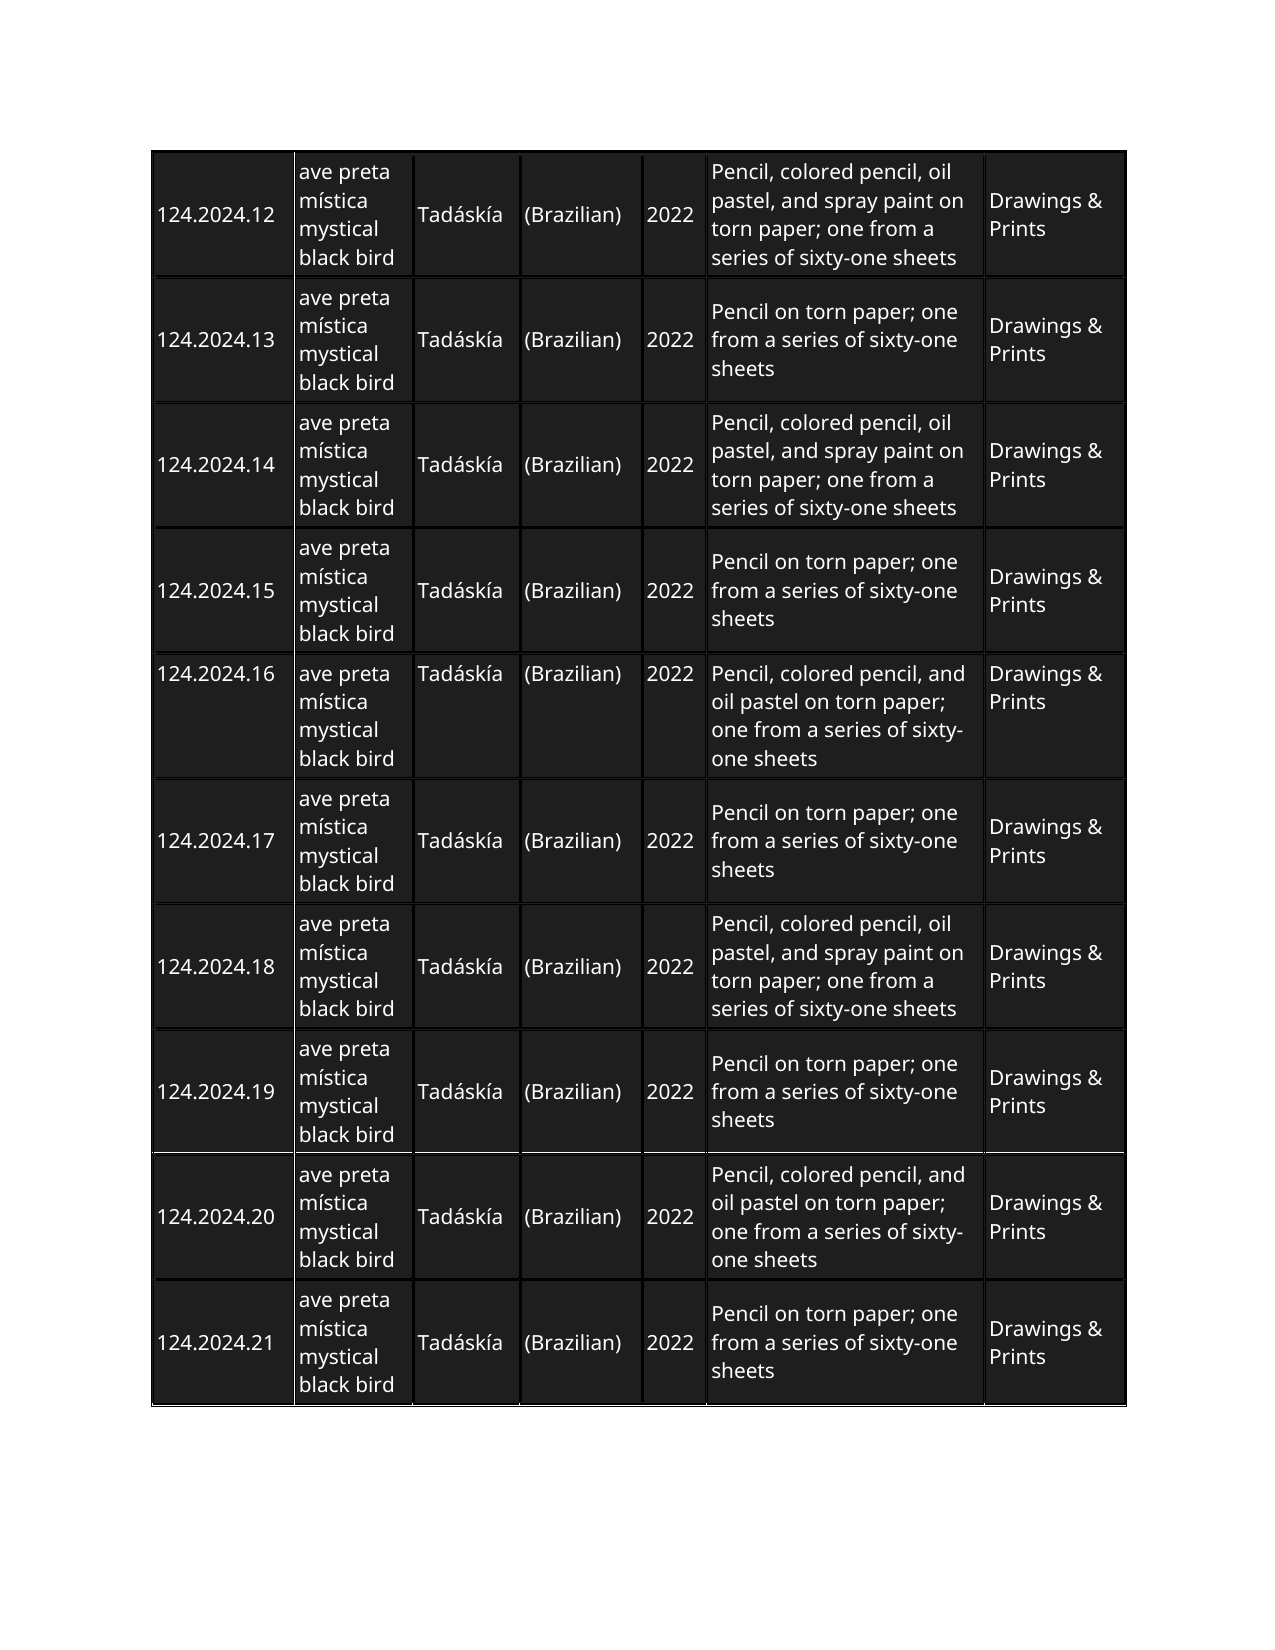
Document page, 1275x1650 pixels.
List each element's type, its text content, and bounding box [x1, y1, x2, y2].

table_cell Drawings & Prints [986, 1153, 1125, 1278]
table_cell 2022 [644, 529, 705, 651]
table_cell Tadáskía [415, 1031, 519, 1152]
table_cell Drawings & Prints [986, 526, 1124, 651]
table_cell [707, 153, 985, 275]
table_cell Pencil on torn paper; one from a series of sixty-one sheets [708, 279, 983, 401]
table_cell 124.2024.14 [152, 401, 294, 526]
table_cell ave preta mística mystical black bird [296, 279, 412, 401]
table_cell Tadáskía [415, 905, 519, 1027]
table_cell 124.2024.12 [154, 153, 294, 275]
table_cell ave preta mística mystical black bird [296, 1156, 412, 1278]
table_cell 2022 [644, 905, 705, 1027]
table_cell 2022 [644, 780, 705, 902]
table_cell (Brazilian) [522, 279, 641, 401]
table_cell 124.2024.19 [154, 1027, 293, 1152]
table_cell Pencil, colored pencil, oil pastel, and spray paint on torn paper; one from a series of sixty-one sheets [708, 905, 983, 1027]
table_cell (Brazilian) [522, 1156, 641, 1278]
table_cell Tadáskía [413, 1281, 520, 1403]
table_cell Pencil, colored pencil, and oil pastel on torn paper; one from a series of sixty-one sheets [708, 655, 983, 777]
table_cell 2022 [644, 655, 705, 777]
table_cell Drawings & Prints [985, 401, 1126, 526]
table_cell Drawings & Prints [985, 777, 1126, 902]
table_cell ave preta mística mystical black bird [295, 1281, 413, 1403]
table_cell (Brazilian) [522, 1031, 641, 1152]
table_cell ave preta mística mystical black bird [296, 905, 412, 1027]
table_cell Drawings & Prints [985, 153, 1124, 275]
table_cell (Brazilian) [522, 404, 641, 526]
table_cell Drawings & Prints [986, 275, 1125, 401]
table_cell 124.2024.17 [152, 777, 294, 902]
table_cell Tadáskía [415, 780, 519, 902]
table_cell ave preta mística mystical black bird [296, 529, 412, 651]
table_cell Tadáskía [415, 404, 519, 526]
table_cell ave preta mística mystical black bird [296, 780, 412, 902]
table_cell Drawings & Prints [986, 651, 1125, 777]
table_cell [295, 152, 413, 275]
table_cell Tadáskía [413, 152, 520, 275]
table_cell Pencil, colored pencil, and oil pastel on torn paper; one from a series of sixty-one sheets [708, 1156, 983, 1278]
table_cell 124.2024.13 [154, 275, 293, 401]
table_cell 124.2024.21 [152, 1278, 294, 1403]
table_cell ave preta mística mystical black bird [296, 404, 412, 526]
table_cell 2022 [644, 1156, 705, 1278]
table_cell Tadáskía [415, 279, 519, 401]
table_cell Pencil on torn paper; one from a series of sixty-one sheets [708, 780, 983, 902]
table_cell Tadáskía [415, 655, 519, 777]
table_cell 2022 [644, 404, 705, 526]
table_cell 2022 [642, 1281, 707, 1403]
table_cell 2022 [642, 153, 707, 275]
table_cell (Brazilian) [520, 153, 642, 275]
table_cell 2022 [644, 1031, 705, 1152]
table_cell Tadáskía [415, 1156, 519, 1278]
table_cell ave preta mística mystical black bird [296, 1031, 412, 1152]
table_cell (Brazilian) [522, 905, 641, 1027]
table_cell Drawings & Prints [985, 902, 1126, 1027]
table_cell Tadáskía [415, 529, 519, 651]
table_cell Pencil, colored pencil, oil pastel, and spray paint on torn paper; one from a series of sixty-one sheets [708, 404, 983, 526]
table_cell 124.2024.20 [154, 1153, 293, 1278]
table_cell Pencil on torn paper; one from a series of sixty-one sheets [708, 1031, 983, 1152]
table_cell Pencil on torn paper; one from a series of sixty-one sheets [708, 529, 983, 651]
table_cell 2022 [644, 279, 705, 401]
table_cell Drawings & Prints [985, 1278, 1126, 1403]
table_cell (Brazilian) [520, 1281, 642, 1403]
table_cell ave preta mística mystical black bird [296, 655, 412, 777]
table_cell (Brazilian) [522, 655, 641, 777]
table_cell 124.2024.18 [152, 902, 294, 1027]
table_cell Pencil on torn paper; one from a series of sixty-one sheets [707, 1281, 985, 1403]
table_cell 124.2024.16 [154, 651, 293, 777]
table_cell (Brazilian) [522, 529, 641, 651]
table_cell Drawings & Prints [986, 1027, 1125, 1152]
table_cell (Brazilian) [522, 780, 641, 902]
table_cell 124.2024.15 [154, 526, 293, 651]
